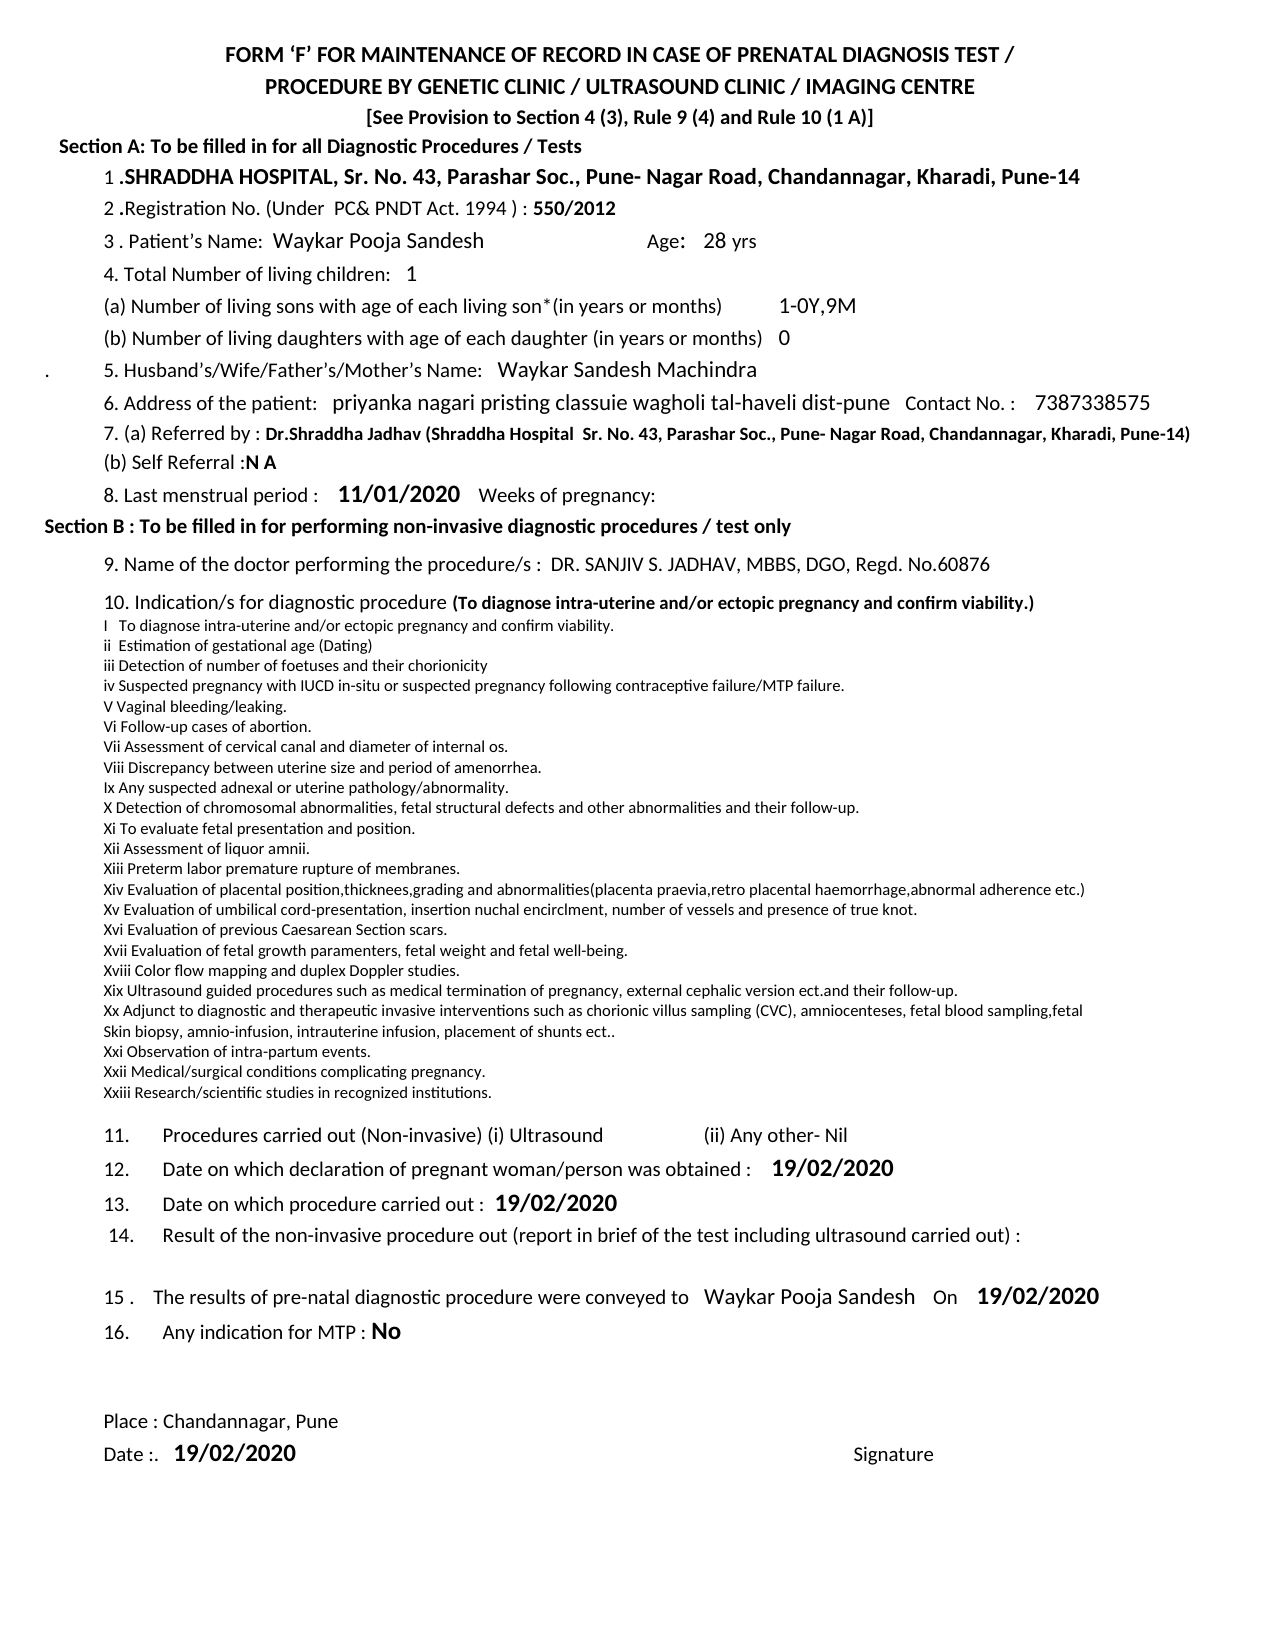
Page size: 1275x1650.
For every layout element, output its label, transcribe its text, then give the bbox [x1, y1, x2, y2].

text Viii Discrepancy between uterine size and period of amenorrhea. [0, 757, 1196, 777]
text Xxi Observation of intra-partum events. [103, 1041, 1275, 1062]
text Xii Assessment of liquor amnii. [0, 838, 1196, 858]
text 13. Date on which procedure carried out : [0, 1187, 1275, 1217]
text 10. Indication/s for diagnostic procedure (To diagnose intra-uterine and/or ectopic pregnancy and confirm viability.) [75, 589, 1255, 615]
text [See Provision to Section 4 (3), Rule 9 (4) and Rule 10 (1 A)] [44, 104, 1196, 129]
text X Detection of chromosomal abnormalities, fetal structural defects and other abnormalities and their follow-up. [0, 798, 1196, 818]
text Section A: To be filled in for all Diagnostic Procedures / Tests [44, 133, 1196, 159]
text Xxiii Research/scientific studies in recognized institutions. [0, 1082, 1275, 1102]
text Skin biopsy, amnio-infusion, intrauterine infusion, placement of shunts ect.. [0, 1021, 1275, 1041]
text 12. Date on which declaration of pregnant woman/person was obtained : [0, 1152, 1275, 1182]
text Xiv Evaluation of placental position,thicknees,grading and abnormalities(placenta praevia,retro placental haemorrhage,abnormal adherence etc.) [0, 879, 1275, 899]
text Section B : To be filled in for performing non-invasive diagnostic procedures / test only [44, 513, 1255, 538]
text 15 . The results of pre-natal diagnostic procedure were conveyed to On [0, 1280, 1275, 1311]
text Xi To evaluate fetal presentation and position. [0, 818, 1196, 838]
text Xxii Medical/surgical conditions complicating pregnancy. [0, 1062, 1275, 1082]
text FORM ‘F’ FOR MAINTENANCE OF RECORD IN CASE OF PRENATAL DIAGNOSIS TEST / [44, 40, 1196, 68]
text 7. (a) Referred by : Dr.Shraddha Jadhav (Shraddha Hospital Sr. No. 43, Parashar Soc., Pune- Nagar Road, Chandannagar, Kharadi, Pune-14) [44, 420, 1255, 445]
text (a) Number of living sons with age of each living son*(in years or months) [44, 291, 1255, 319]
text 14. Result of the non-invasive procedure out (report in brief of the test including ultrasound carried out) : [103, 1222, 1226, 1247]
text Ix Any suspected adnexal or uterine pathology/abnormality. [0, 777, 1196, 798]
text Xvii Evaluation of fetal growth paramenters, fetal weight and fetal well-being. [0, 940, 1275, 960]
text I To diagnose intra-uterine and/or ectopic pregnancy and confirm viability. [75, 615, 1255, 635]
text (b) Self Referral :N A [44, 449, 1255, 474]
text . 5. Husband’s/Wife/Father’s/Mother’s Name: [44, 355, 1255, 383]
text ii Estimation of gestational age (Dating) [0, 635, 1196, 655]
text 16. Any indication for MTP : No [0, 1315, 1275, 1346]
text 3 . Patient’s Name: Age: yrs [44, 224, 1166, 254]
text iv Suspected pregnancy with IUCD in-situ or suspected pregnancy following contraceptive failure/MTP failure. [0, 676, 1196, 696]
text Xiii Preterm labor premature rupture of membranes. [0, 858, 1196, 879]
text 8. Last menstrual period : Weeks of pregnancy: [44, 478, 1255, 509]
text 11. Procedures carried out (Non-invasive) (i) Ultrasound (ii) Any other- Nil [0, 1123, 1275, 1148]
text (b) Number of living daughters with age of each daughter (in years or months) [44, 323, 1255, 351]
text PROCEDURE BY GENETIC CLINIC / ULTRASOUND CLINIC / IMAGING CENTRE [44, 72, 1196, 100]
text 9. Name of the doctor performing the procedure/s : DR. SANJIV S. JADHAV, MBBS, DGO, Regd. No.60876 [0, 551, 1255, 577]
text 2 .Registration No. (Under PC& PNDT Act. 1994 ) : 550/2012 [44, 195, 1196, 220]
text Date :. Signature [0, 1438, 1275, 1468]
text Vi Follow-up cases of abortion. [0, 716, 1196, 737]
text Place : Chandannagar, Pune [0, 1408, 1275, 1434]
text Xvi Evaluation of previous Caesarean Section scars. [0, 919, 1275, 940]
text Xx Adjunct to diagnostic and therapeutic invasive interventions such as chorionic villus sampling (CVC), amniocenteses, fetal blood sampling,fetal [0, 1001, 1275, 1021]
text 1 .SHRADDHA HOSPITAL, Sr. No. 43, Parashar Soc., Pune- Nagar Road, Chandannagar, Kharadi, Pune-14 [44, 162, 1196, 191]
text iii Detection of number of foetuses and their chorionicity [0, 655, 1196, 676]
text 4. Total Number of living children: [44, 259, 1196, 287]
text 6. Address of the patient: Contact No. : [103, 388, 1255, 416]
text Xv Evaluation of umbilical cord-presentation, insertion nuchal encirclment, number of vessels and presence of true knot. [0, 899, 1275, 919]
text Vii Assessment of cervical canal and diameter of internal os. [0, 737, 1196, 757]
text V Vaginal bleeding/leaking. [0, 696, 1196, 716]
text Xviii Color flow mapping and duplex Doppler studies. [0, 960, 1275, 980]
text Xix Ultrasound guided procedures such as medical termination of pregnancy, external cephalic version ect.and their follow-up. [0, 980, 1275, 1001]
